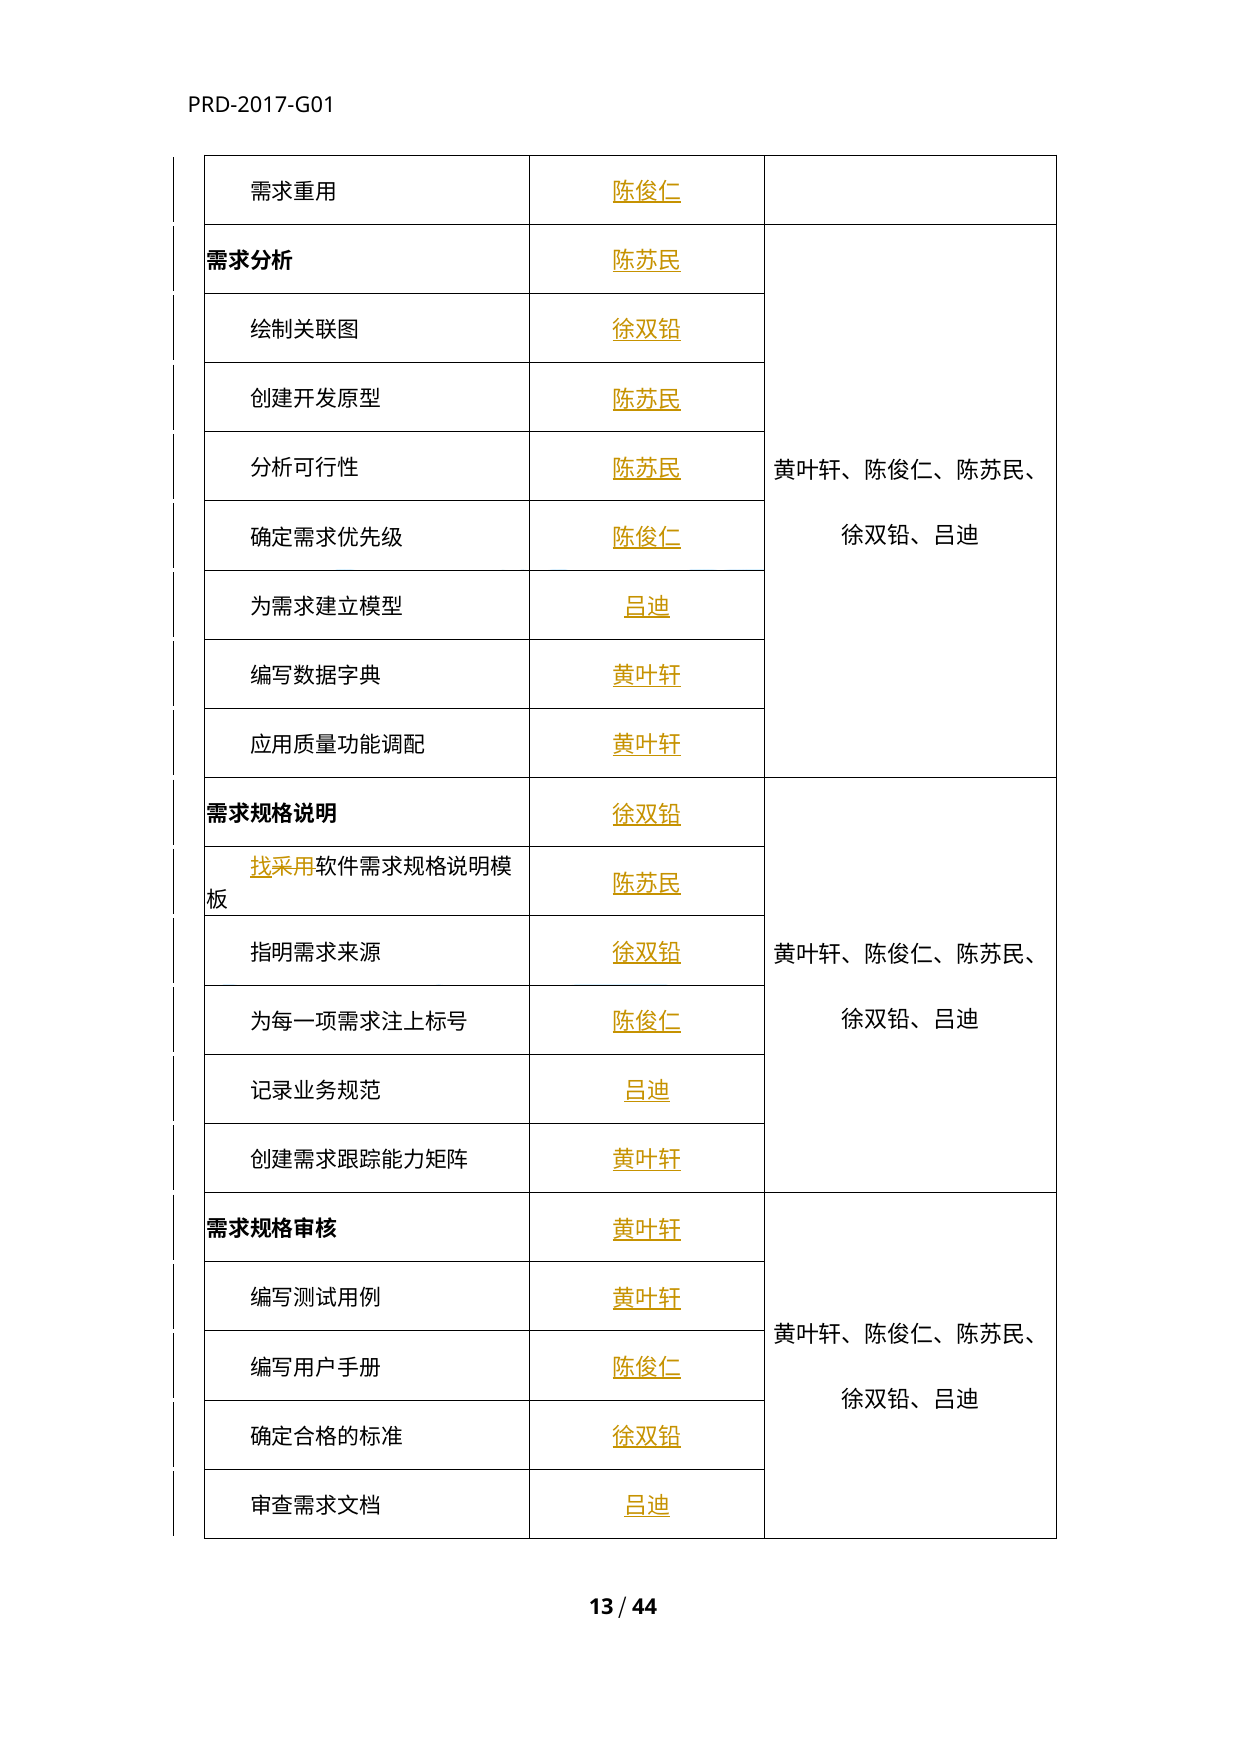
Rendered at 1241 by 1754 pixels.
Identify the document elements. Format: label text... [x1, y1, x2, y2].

table_cell [530, 986, 764, 1054]
table_cell 审查需求文档 [205, 1470, 529, 1538]
table_cell [530, 640, 764, 708]
table_cell 软件需求规格说明模板 [205, 847, 529, 915]
table_cell [530, 1262, 764, 1330]
table_cell 编写数据字典 [205, 640, 529, 708]
table_cell 编写测试用例 [205, 1262, 529, 1330]
table_cell 黄叶轩、陈俊仁、陈苏民、徐双铅、吕迪 [765, 225, 1056, 777]
table_cell 应用质量功能调配 [205, 709, 529, 777]
table_cell 需求分析 [205, 225, 529, 293]
table_cell [530, 363, 764, 431]
table_cell [530, 156, 764, 224]
table_cell 指明需求来源 [205, 916, 529, 984]
table_cell 编写用户手册 [205, 1331, 529, 1399]
table_cell 黄叶轩、陈俊仁、陈苏民、徐双铅、吕迪 [765, 1193, 1056, 1538]
table_cell [530, 432, 764, 500]
table_cell [530, 294, 764, 362]
table_cell [530, 571, 764, 639]
table_cell [530, 847, 764, 915]
table_cell 为每一项需求注上标号 [205, 986, 529, 1054]
table_cell 为需求建立模型 [205, 571, 529, 639]
table_cell 绘制关联图 [205, 294, 529, 362]
table_cell [530, 1193, 764, 1261]
table_cell 分析可行性 [205, 432, 529, 500]
table_cell [530, 1055, 764, 1123]
table_cell 确定需求优先级 [205, 501, 529, 569]
table_cell [530, 1124, 764, 1192]
table_cell [530, 1470, 764, 1538]
table_cell [530, 225, 764, 293]
table_cell 黄叶轩、陈俊仁、陈苏民、徐双铅、吕迪 [765, 778, 1056, 1192]
table_cell 需求规格审核 [205, 1193, 529, 1261]
table_cell 需求规格说明 [205, 778, 529, 846]
table_cell [530, 1331, 764, 1399]
table_cell [530, 1401, 764, 1469]
table_cell [530, 778, 764, 846]
table_cell 记录业务规范 [205, 1055, 529, 1123]
table_cell 创建开发原型 [205, 363, 529, 431]
table_cell [530, 709, 764, 777]
table_cell 需求重用 [205, 156, 529, 224]
table_cell [530, 916, 764, 984]
table_cell 确定合格的标准 [205, 1401, 529, 1469]
table_cell 创建需求跟踪能力矩阵 [205, 1124, 529, 1192]
table_cell [530, 501, 764, 569]
